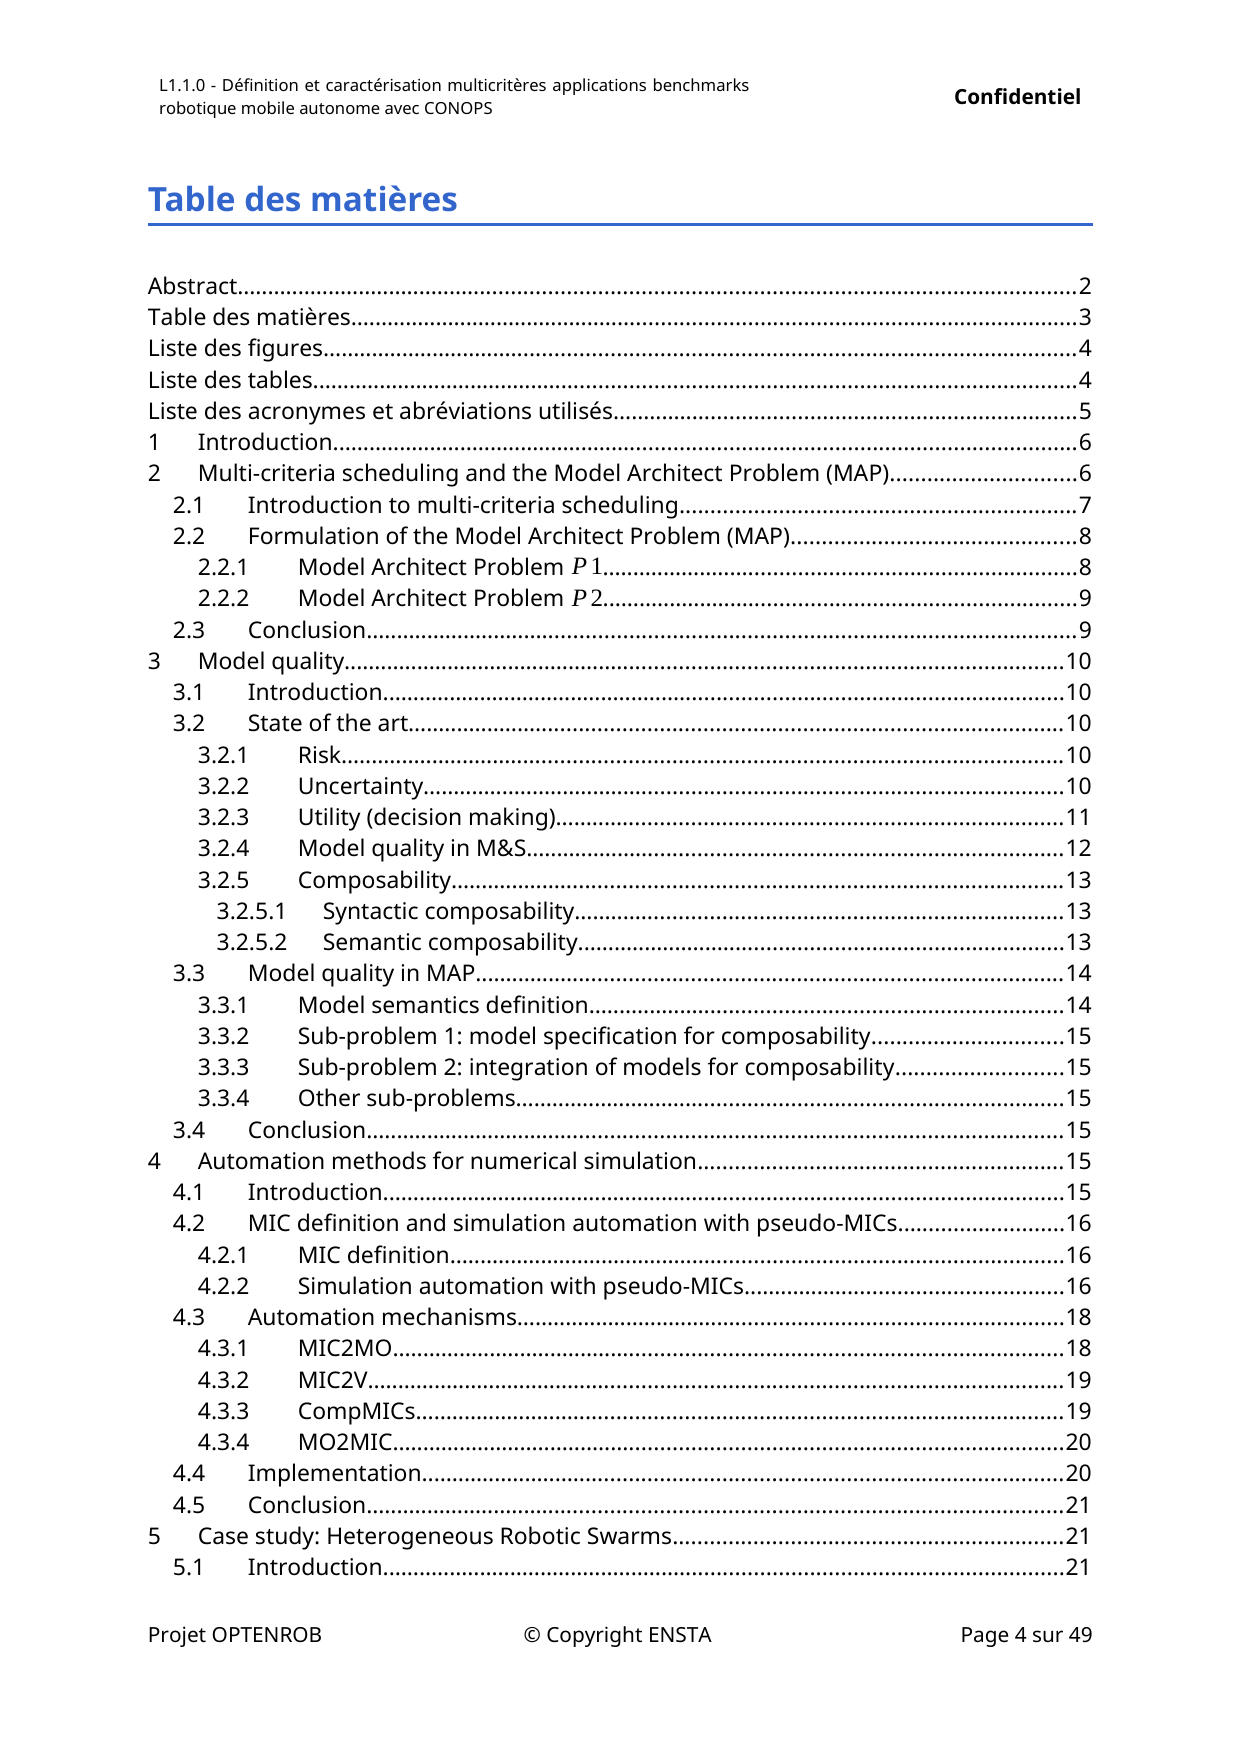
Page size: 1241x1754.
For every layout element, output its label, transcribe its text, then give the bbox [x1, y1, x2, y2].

title Table des matières [148, 175, 1093, 223]
